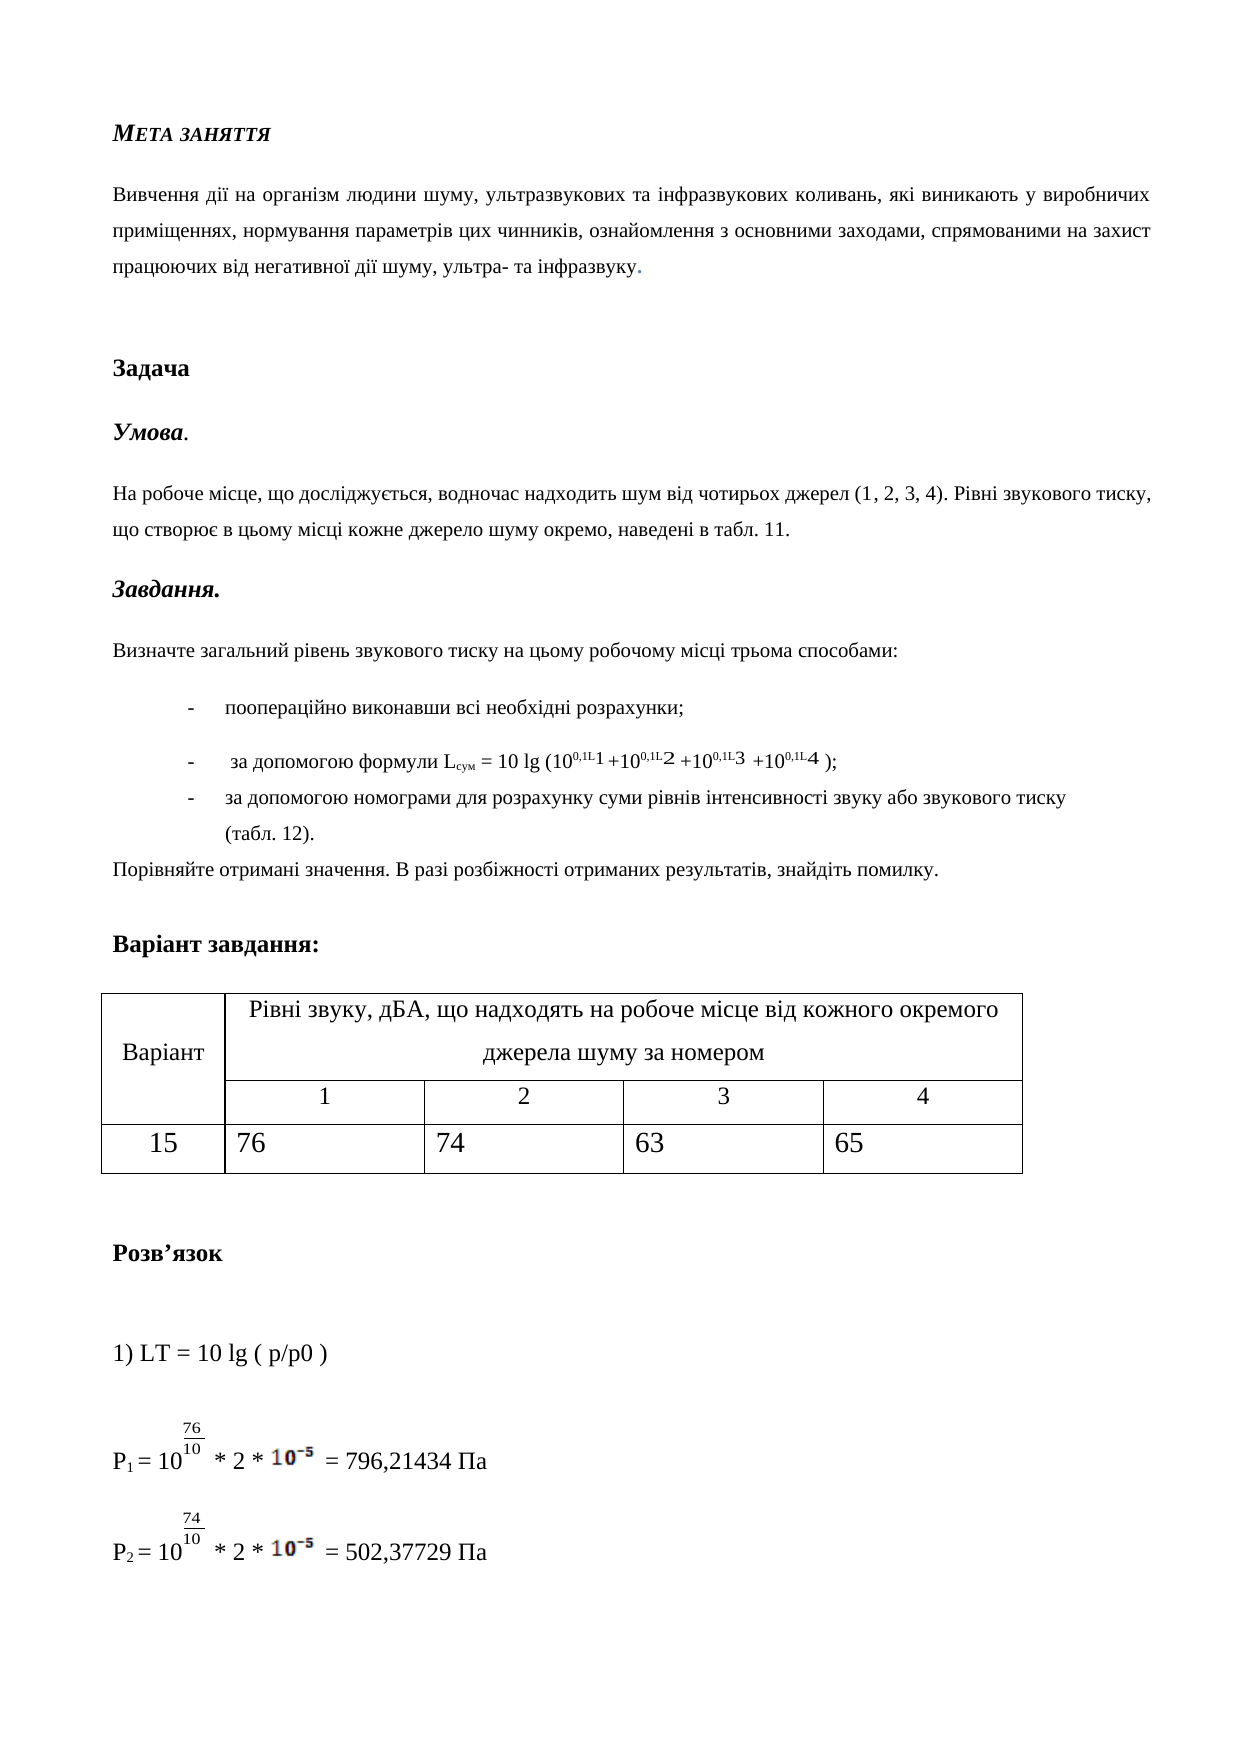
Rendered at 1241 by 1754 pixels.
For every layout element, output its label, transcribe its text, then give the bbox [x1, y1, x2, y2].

table_cell 76 [226, 1125, 424, 1173]
text Розв’язок [112, 1238, 1152, 1267]
table_cell 3 [624, 1081, 823, 1124]
text (табл. 12). [187, 821, 1152, 845]
text P2 = 10 * 2 * = 502,37729 Па [112, 1510, 1152, 1566]
table_cell 4 [824, 1081, 1022, 1124]
text Умова. [112, 417, 1152, 446]
text Варіант завдання: [112, 929, 1152, 958]
table_cell 74 [425, 1125, 623, 1173]
table_header Рівні звуку, дБА, що надходять на робоче місце від кожного окремого джерела шуму за номером [226, 994, 1022, 1080]
list за допомогою формули Lсум = 10 lg (100,1L+100,1L+100,1L +100,1L); [187, 731, 1152, 773]
text Порівняйте отримані значення. В разі розбіжності отриманих результатів, знайдіть помилку. [112, 857, 1152, 881]
picture [270, 1535, 319, 1561]
subtitle Мета заняття [112, 118, 1152, 147]
text 1) LТ = 10 lg ( p/p0 ) [112, 1302, 1152, 1367]
table_cell 65 [824, 1125, 1022, 1173]
text Задача [112, 353, 1152, 382]
table_cell 15 [102, 1125, 224, 1173]
table_cell 63 [624, 1125, 823, 1173]
text На робоче місце, що досліджується, водночас надходить шум від чотирьох джерел (1, 2, 3, 4). Рівні звукового тиску, що створює в цьому місці кожне джерело шуму окремо, наведені в табл. 11. [112, 481, 1152, 541]
table_header Варіант [102, 994, 224, 1124]
text Визначте загальний рівень звукового тиску на цьому робочому місці трьома способами: [112, 638, 1152, 662]
text Завдання. [112, 574, 1152, 603]
table_cell 1 [226, 1081, 424, 1124]
list поопераційно виконавши всі необхідні розрахунки; [187, 695, 1152, 719]
list за допомогою номограми для розрахунку суми рівнів інтенсивності звуку або звукового тиску [187, 785, 1152, 809]
text P1 = 10 * 2 * = 796,21434 Па [112, 1420, 1152, 1475]
table_cell 2 [425, 1081, 623, 1124]
subtitle Вивчення дії на організм людини шуму, ультразвукових та інфразвукових коливань, які виникають у виробничих приміщеннях, нормування параметрів цих чинників, ознайомлення з основними заходами, спрямованими на захист працюючих від негативної дії шуму, ультра- та інфразвуку. [112, 182, 1152, 278]
picture [270, 1444, 319, 1470]
